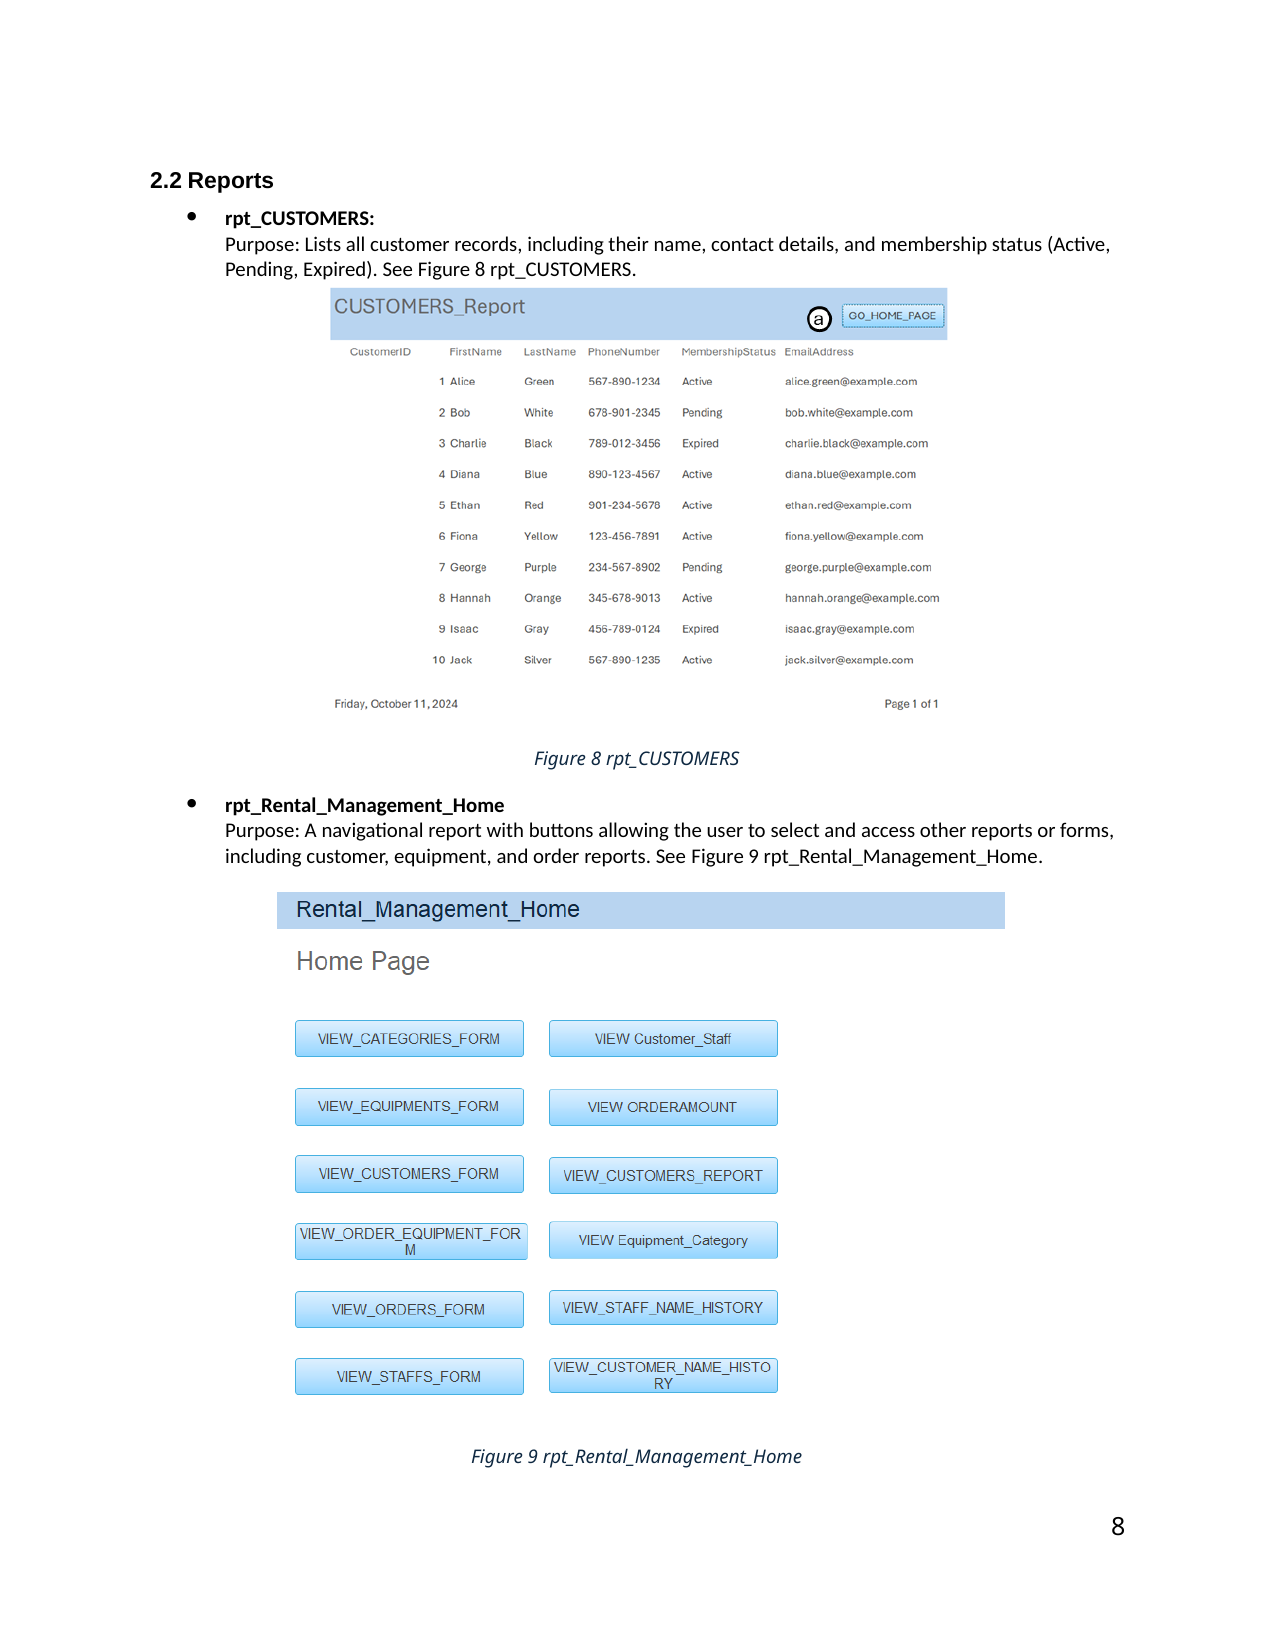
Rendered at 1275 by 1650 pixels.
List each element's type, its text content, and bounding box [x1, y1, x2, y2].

list rpt_Rental_Management_Home Purpose: A navigational report with buttons allowing the user to select and access other reports or forms, including customer, equipment, and order reports. See Figure 9. [187, 792, 1125, 868]
subtitle Reports [150, 167, 1125, 193]
list rpt_CUSTOMERS: Purpose: Lists all customer records, including their name, contact details, and membership status (Active, Pending, Expired). See Figure 8. [187, 205, 1125, 282]
picture [270, 885, 1005, 1427]
picture [327, 281, 948, 729]
text Figure 9 rpt_Rental_Management_Home [150, 1443, 1125, 1469]
text Figure 8 rpt_CUSTOMERS [150, 745, 1125, 771]
